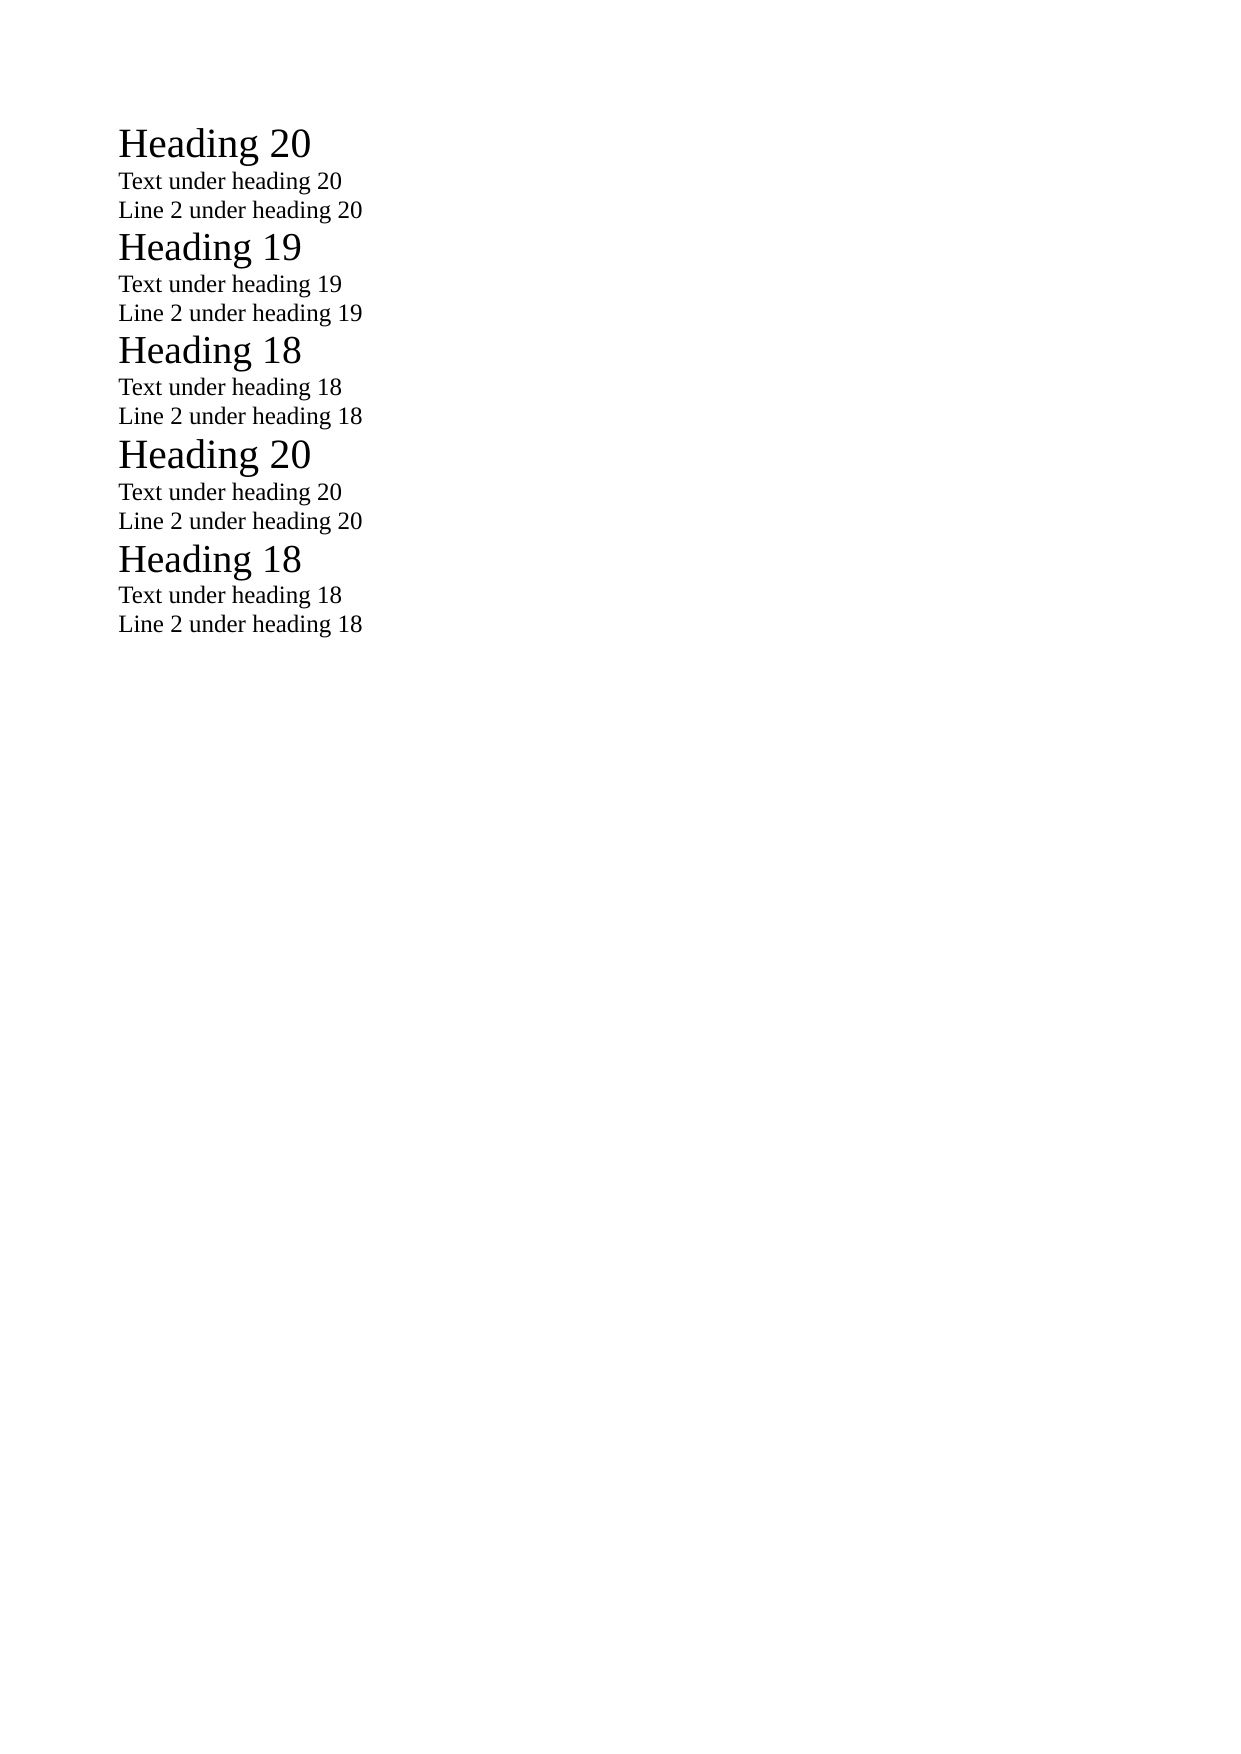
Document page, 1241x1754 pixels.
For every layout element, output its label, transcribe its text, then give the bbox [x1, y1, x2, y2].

text Heading 20 [118, 118, 1122, 166]
text Line 2 under heading 18 [118, 609, 1122, 638]
text Line 2 under heading 20 [118, 506, 1122, 535]
text Line 2 under heading 20 [118, 195, 1122, 223]
text Text under heading 18 [118, 581, 1122, 609]
text Text under heading 19 [118, 269, 1122, 298]
text Heading 20 [118, 429, 1122, 477]
text Text under heading 18 [118, 372, 1122, 401]
text Heading 19 [118, 223, 1122, 269]
text Heading 18 [118, 327, 1122, 372]
text Line 2 under heading 18 [118, 401, 1122, 429]
text Text under heading 20 [118, 166, 1122, 195]
text Heading 18 [118, 535, 1122, 581]
text Text under heading 20 [118, 477, 1122, 506]
text Line 2 under heading 19 [118, 298, 1122, 327]
